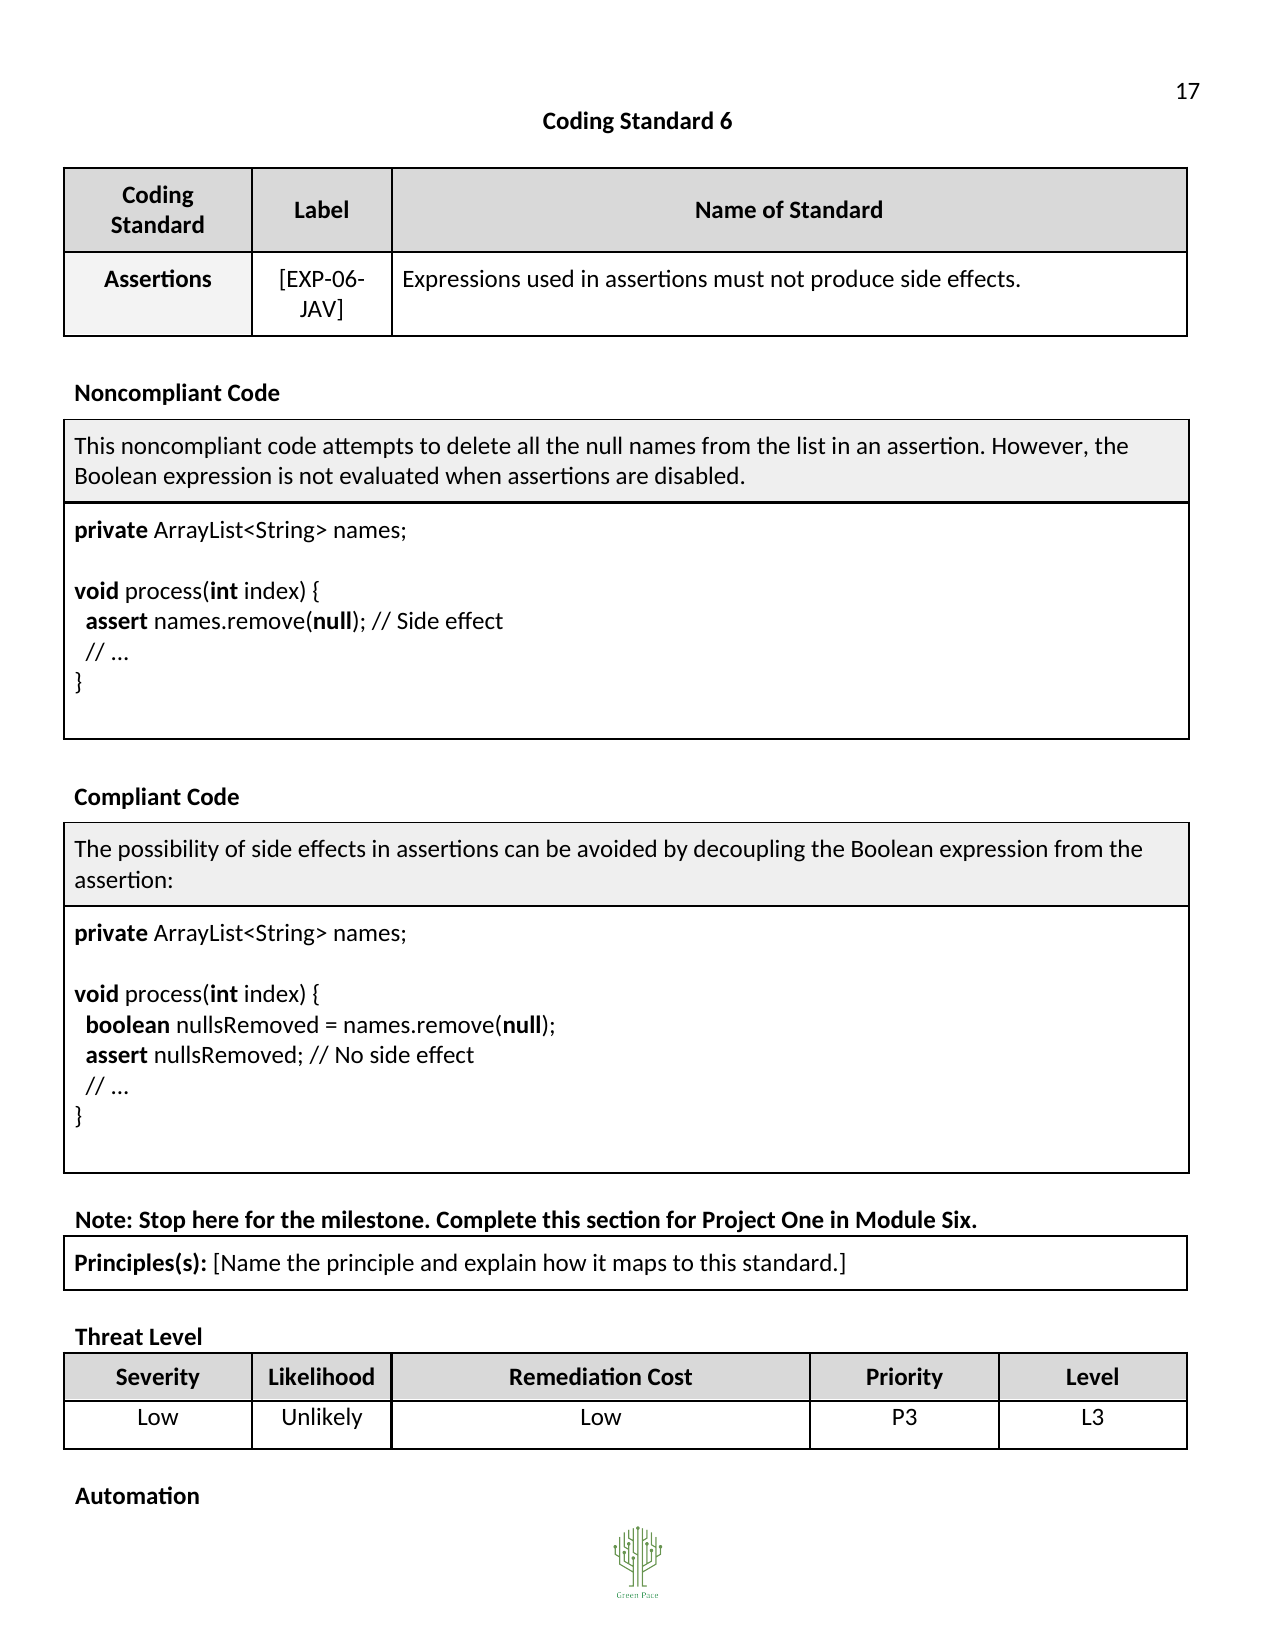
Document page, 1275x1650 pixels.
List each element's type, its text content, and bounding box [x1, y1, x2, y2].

table_cell private ArrayList<String> names; void process(int index) { boolean nullsRemoved = names.remove(null); assert nullsRemoved; // No side effect // ... } [65, 907, 1188, 1172]
subtitle Coding Standard 6 [75, 106, 1200, 136]
table_header Noncompliant Code [64, 367, 1189, 418]
table_cell Low [65, 1402, 251, 1447]
text Automation [75, 1480, 1200, 1511]
table_header Name of Standard [393, 169, 1186, 251]
table_header Likelihood [253, 1354, 390, 1399]
table_cell Assertions [65, 253, 251, 334]
text Threat Level [75, 1321, 1200, 1352]
table_header Level [1000, 1354, 1186, 1399]
table_header Coding Standard [65, 169, 251, 251]
table_header Priority [811, 1354, 998, 1399]
picture [605, 1521, 670, 1606]
table_cell Expressions used in assertions must not produce side effects. [393, 253, 1186, 334]
table_cell This noncompliant code attempts to delete all the null names from the list in an assertion. However, the Boolean expression is not evaluated when assertions are disabled. [65, 420, 1188, 501]
table_cell [EXP-06-JAV] [253, 253, 391, 334]
text Note: Stop here for the milestone. Complete this section for Project One in Module Six. [75, 1204, 1200, 1235]
table_header Principles(s): [Name the principle and explain how it maps to this standard.] [65, 1237, 1186, 1288]
table_cell P3 [811, 1402, 998, 1447]
table_header Compliant Code [64, 771, 1189, 822]
table_cell The possibility of side effects in assertions can be avoided by decoupling the Boolean expression from the assertion: [65, 823, 1188, 905]
table_header Label [253, 169, 391, 251]
table_header Severity [65, 1354, 251, 1399]
table_cell Low [393, 1402, 809, 1447]
table_cell L3 [1000, 1402, 1186, 1447]
table_cell Unlikely [253, 1402, 390, 1447]
table_cell private ArrayList<String> names; void process(int index) { assert names.remove(null); // Side effect // ... } [65, 504, 1188, 738]
table_header Remediation Cost [393, 1354, 809, 1399]
